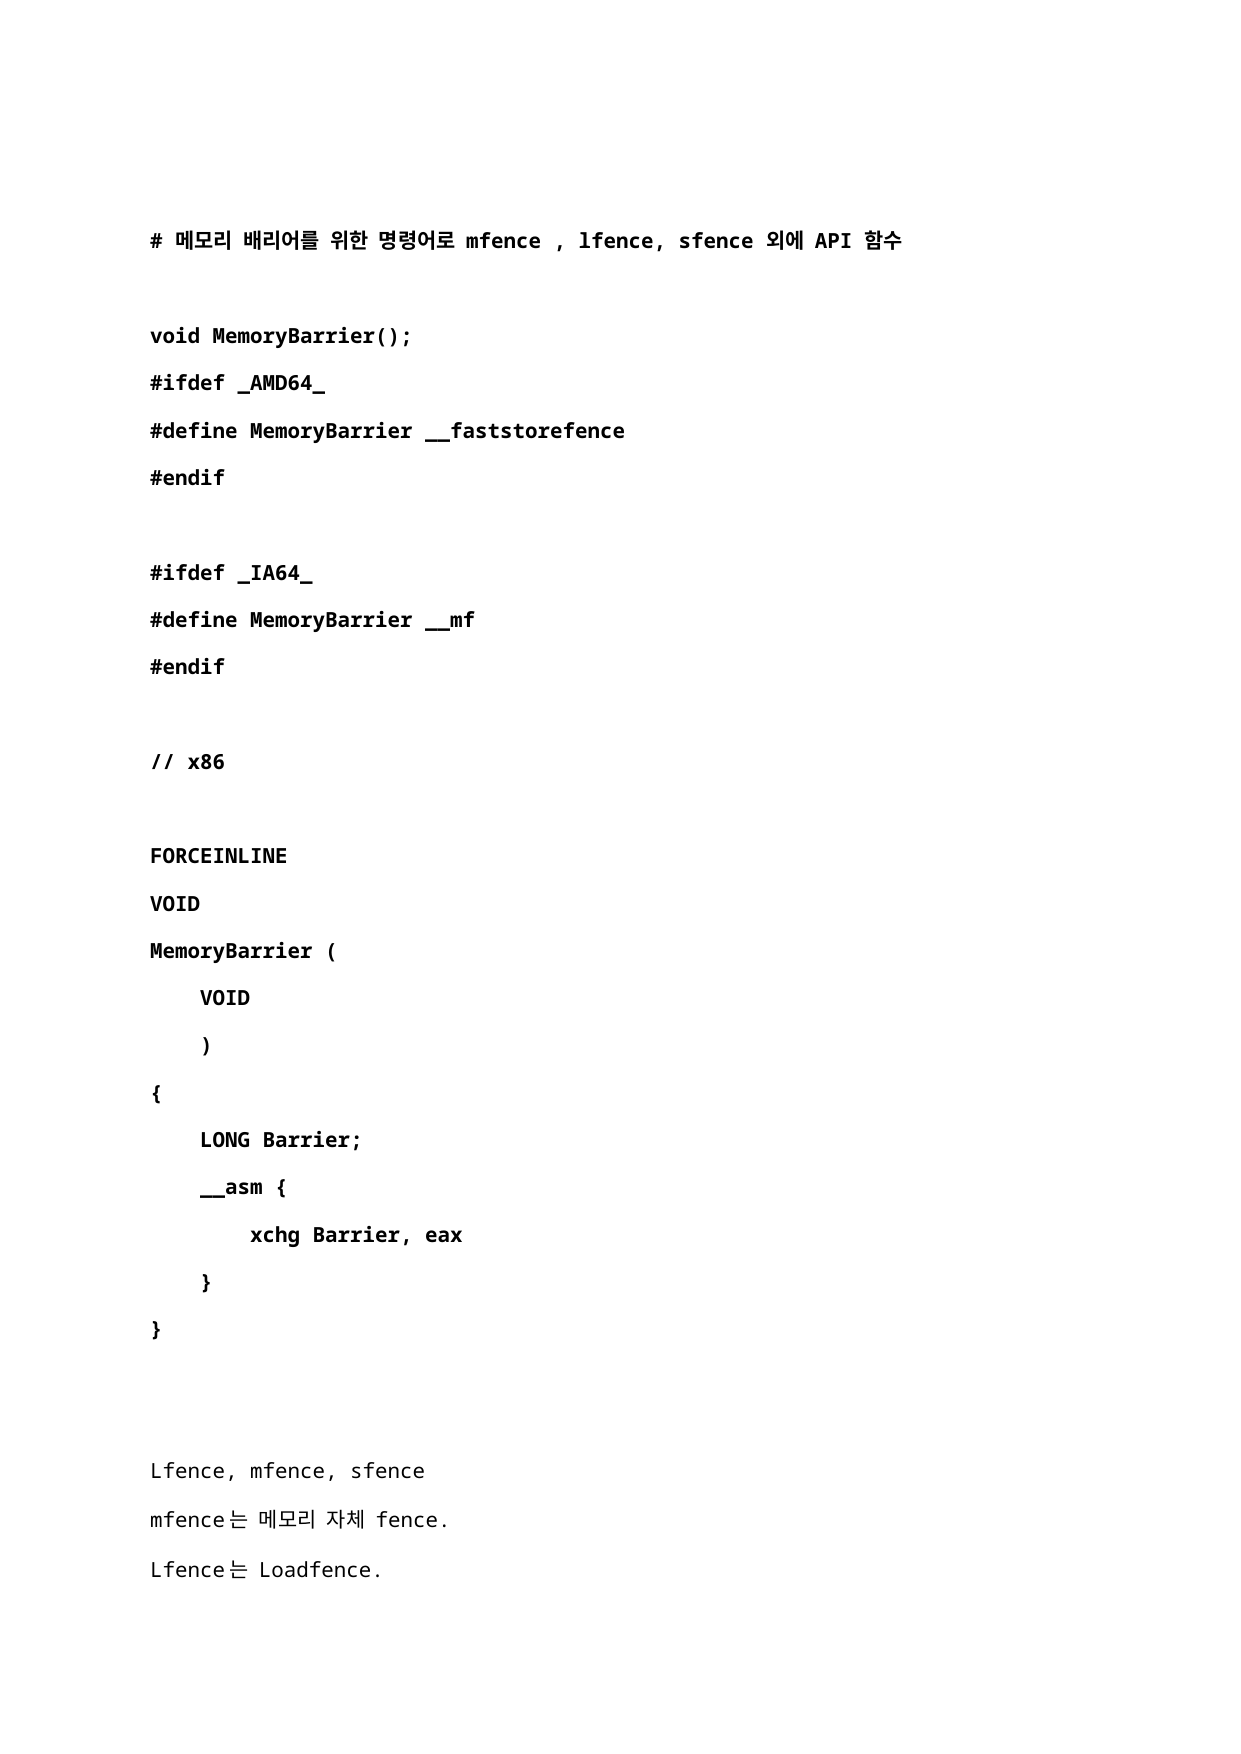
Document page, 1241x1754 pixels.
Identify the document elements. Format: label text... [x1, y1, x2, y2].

text void MemoryBarrier(); [150, 321, 1090, 349]
text ) [150, 1031, 1090, 1059]
text #endif [150, 463, 1090, 491]
text #endif [150, 652, 1090, 681]
text Lfence는 Loadfence. [150, 1553, 1090, 1583]
text VOID [150, 983, 1090, 1012]
text FORCEINLINE [150, 841, 1090, 870]
text mfence는 메모리 자체 fence. [150, 1503, 1090, 1534]
text # 메모리 배리어를 위한 명령어로 mfence , lfence, sfence 외에 API 함수 [150, 224, 1090, 255]
text } [150, 1267, 1090, 1295]
text #define MemoryBarrier __mf [150, 605, 1090, 633]
text #define MemoryBarrier __faststorefence [150, 416, 1090, 444]
text #ifdef _AMD64_ [150, 368, 1090, 397]
text } [150, 1314, 1090, 1343]
text LONG Barrier; [150, 1125, 1090, 1153]
text { [150, 1078, 1090, 1106]
text __asm { [150, 1172, 1090, 1201]
text Lfence, mfence, sfence [150, 1456, 1090, 1484]
text xchg Barrier, eax [150, 1220, 1090, 1248]
text MemoryBarrier ( [150, 936, 1090, 964]
text #ifdef _IA64_ [150, 558, 1090, 586]
text VOID [150, 889, 1090, 917]
text // x86 [150, 747, 1090, 775]
